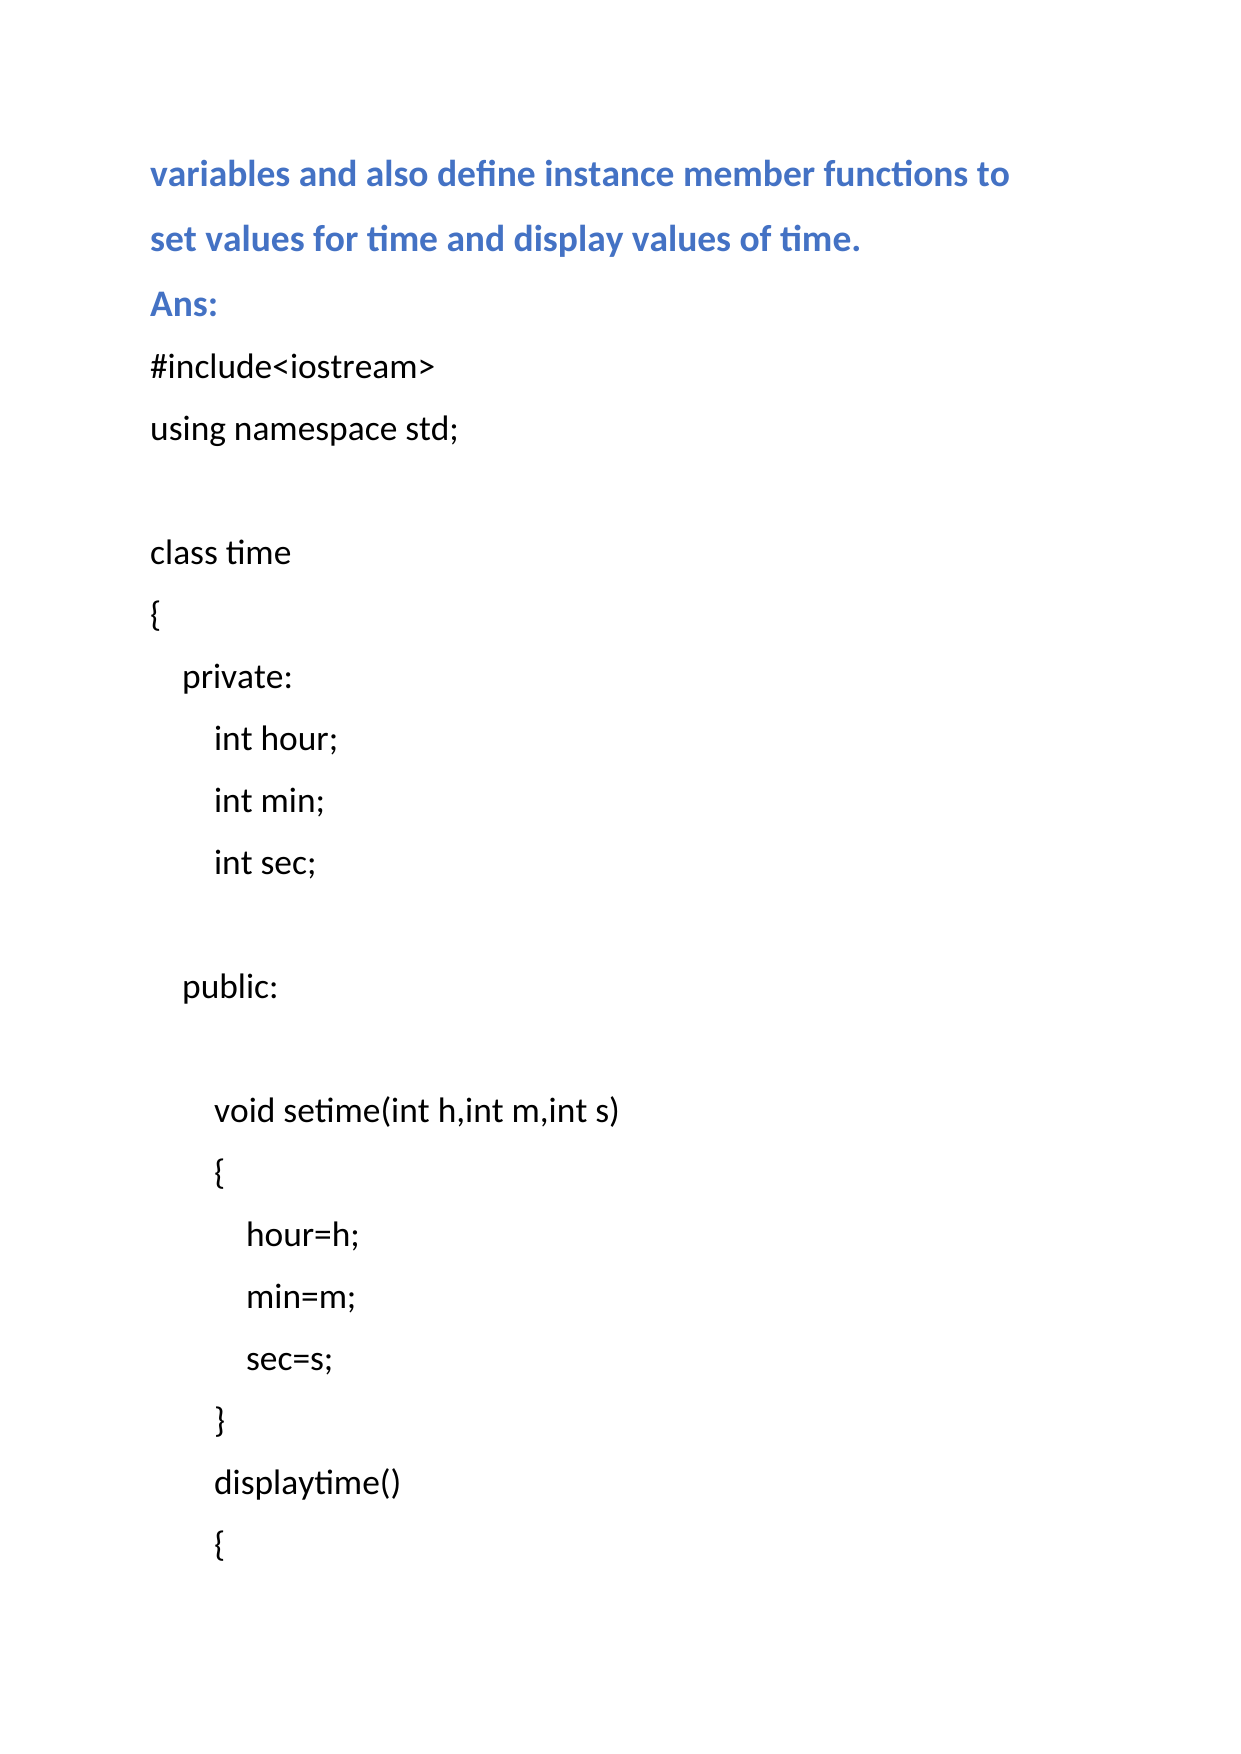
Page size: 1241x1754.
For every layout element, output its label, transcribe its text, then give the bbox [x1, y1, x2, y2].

text Ans: [150, 279, 1090, 325]
text void setime(int h,int m,int s) [150, 1088, 1090, 1131]
text using namespace std; [150, 406, 1090, 449]
text int sec; [150, 840, 1090, 883]
text displaytime() [150, 1460, 1090, 1503]
text private: [150, 654, 1090, 697]
text { [150, 1522, 1090, 1565]
text } [150, 1398, 1090, 1441]
text { [150, 1150, 1090, 1193]
text public: [150, 964, 1090, 1007]
text int min; [150, 778, 1090, 821]
text int hour; [150, 716, 1090, 759]
text min=m; [150, 1274, 1090, 1317]
text #include<iostream> [150, 344, 1090, 388]
text set values for time and display values of time. [150, 215, 1090, 261]
text variables and also define instance member functions to [150, 150, 1090, 196]
text sec=s; [150, 1336, 1090, 1379]
text hour=h; [150, 1212, 1090, 1255]
text { [150, 592, 1090, 636]
text class time [150, 530, 1090, 573]
